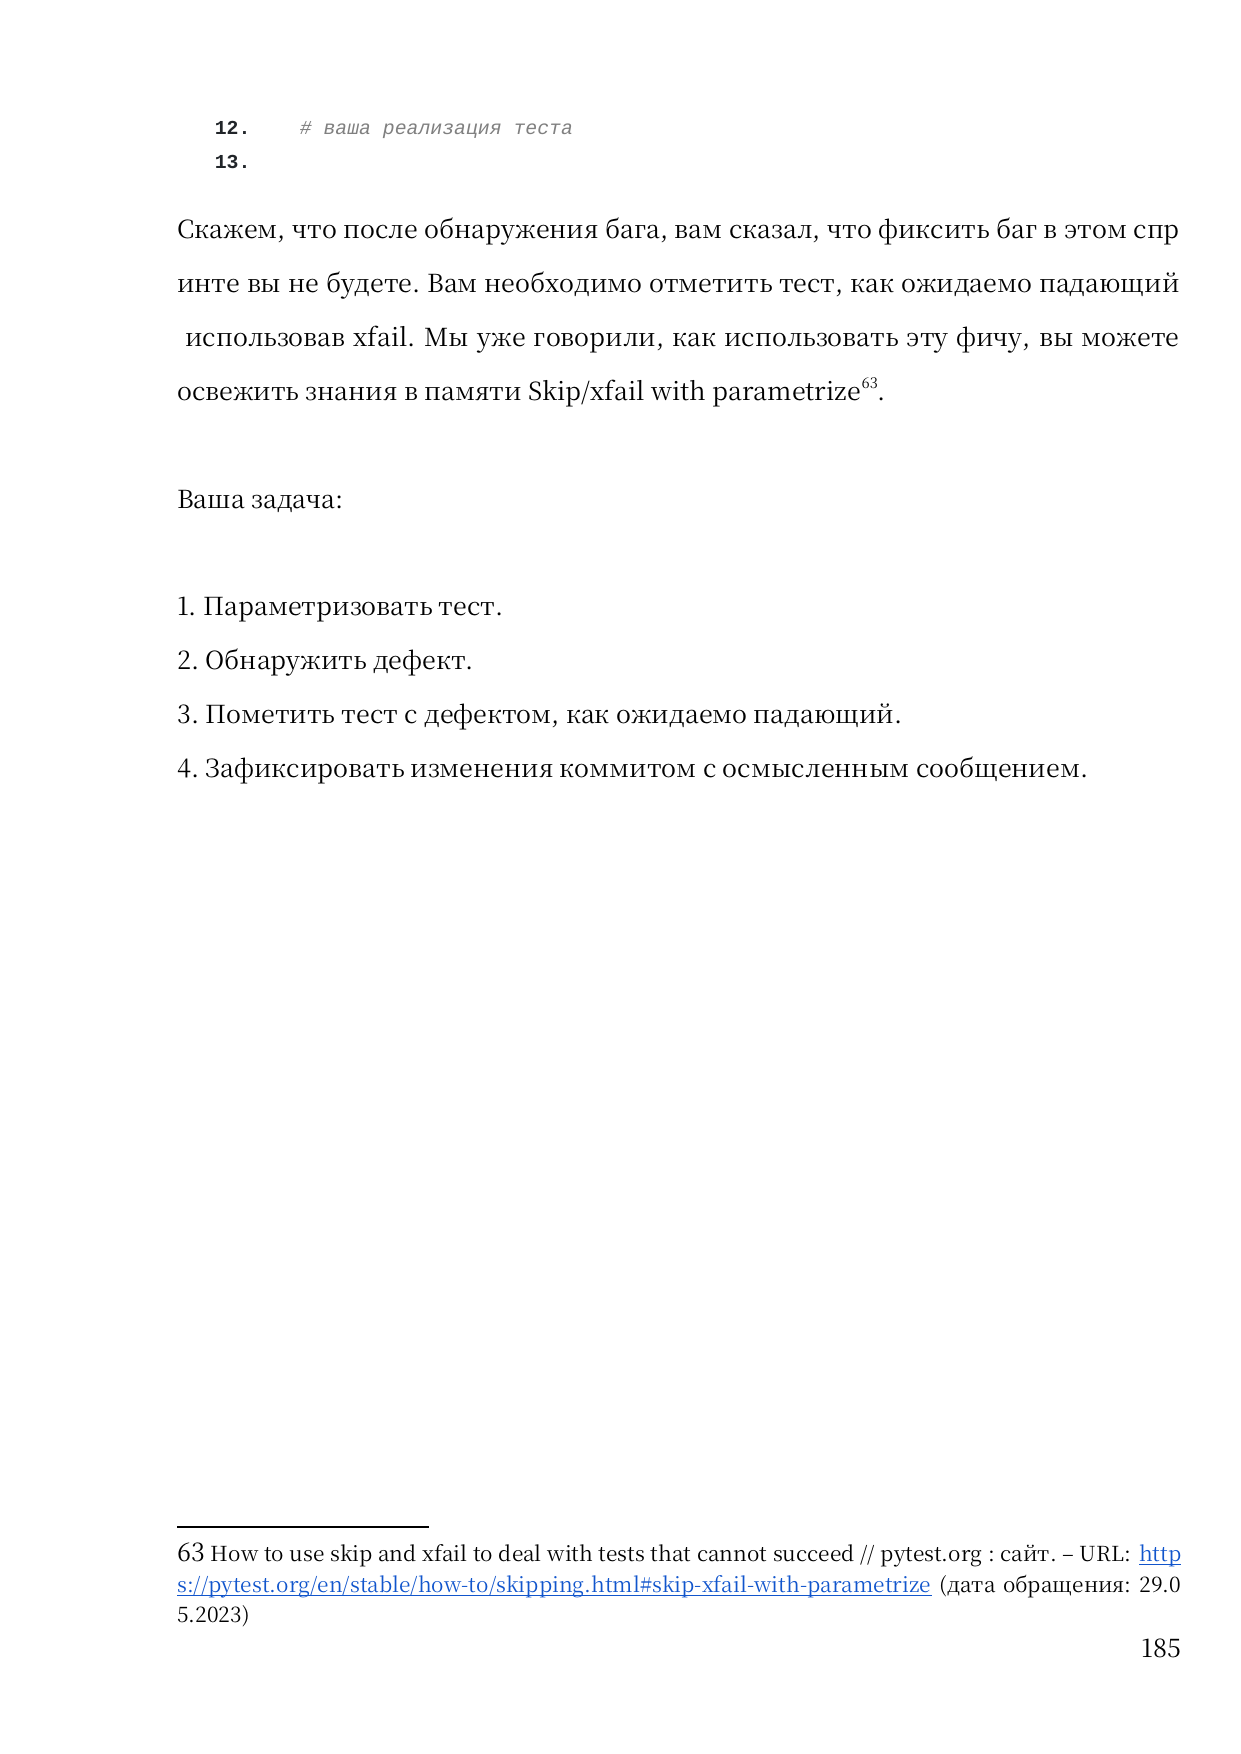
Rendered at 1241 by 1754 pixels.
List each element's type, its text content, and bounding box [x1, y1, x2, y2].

text 2. Обнаружить дефект. [177, 641, 1181, 677]
text 4. Зафиксировать изменения коммитом с осмысленным сообщением. [177, 749, 1181, 784]
text Ваша задача: [177, 479, 1181, 515]
text 1. Параметризовать тест. [177, 587, 1181, 623]
text Скажем, что после обнаружения бага, вам сказал, что фиксить баг в этом спринте вы не будете. Вам необходимо отметить тест, как ожидаемо падающий, использовав xfail. Мы уже говорили, как использовать эту фичу, вы можете освежить знания в памяти Skip/xfail with parametrize. [177, 210, 1181, 408]
text 3. Пометить тест с дефектом, как ожидаемо падающий. [177, 695, 1181, 731]
list # ваша реализация теста [214, 118, 1181, 140]
